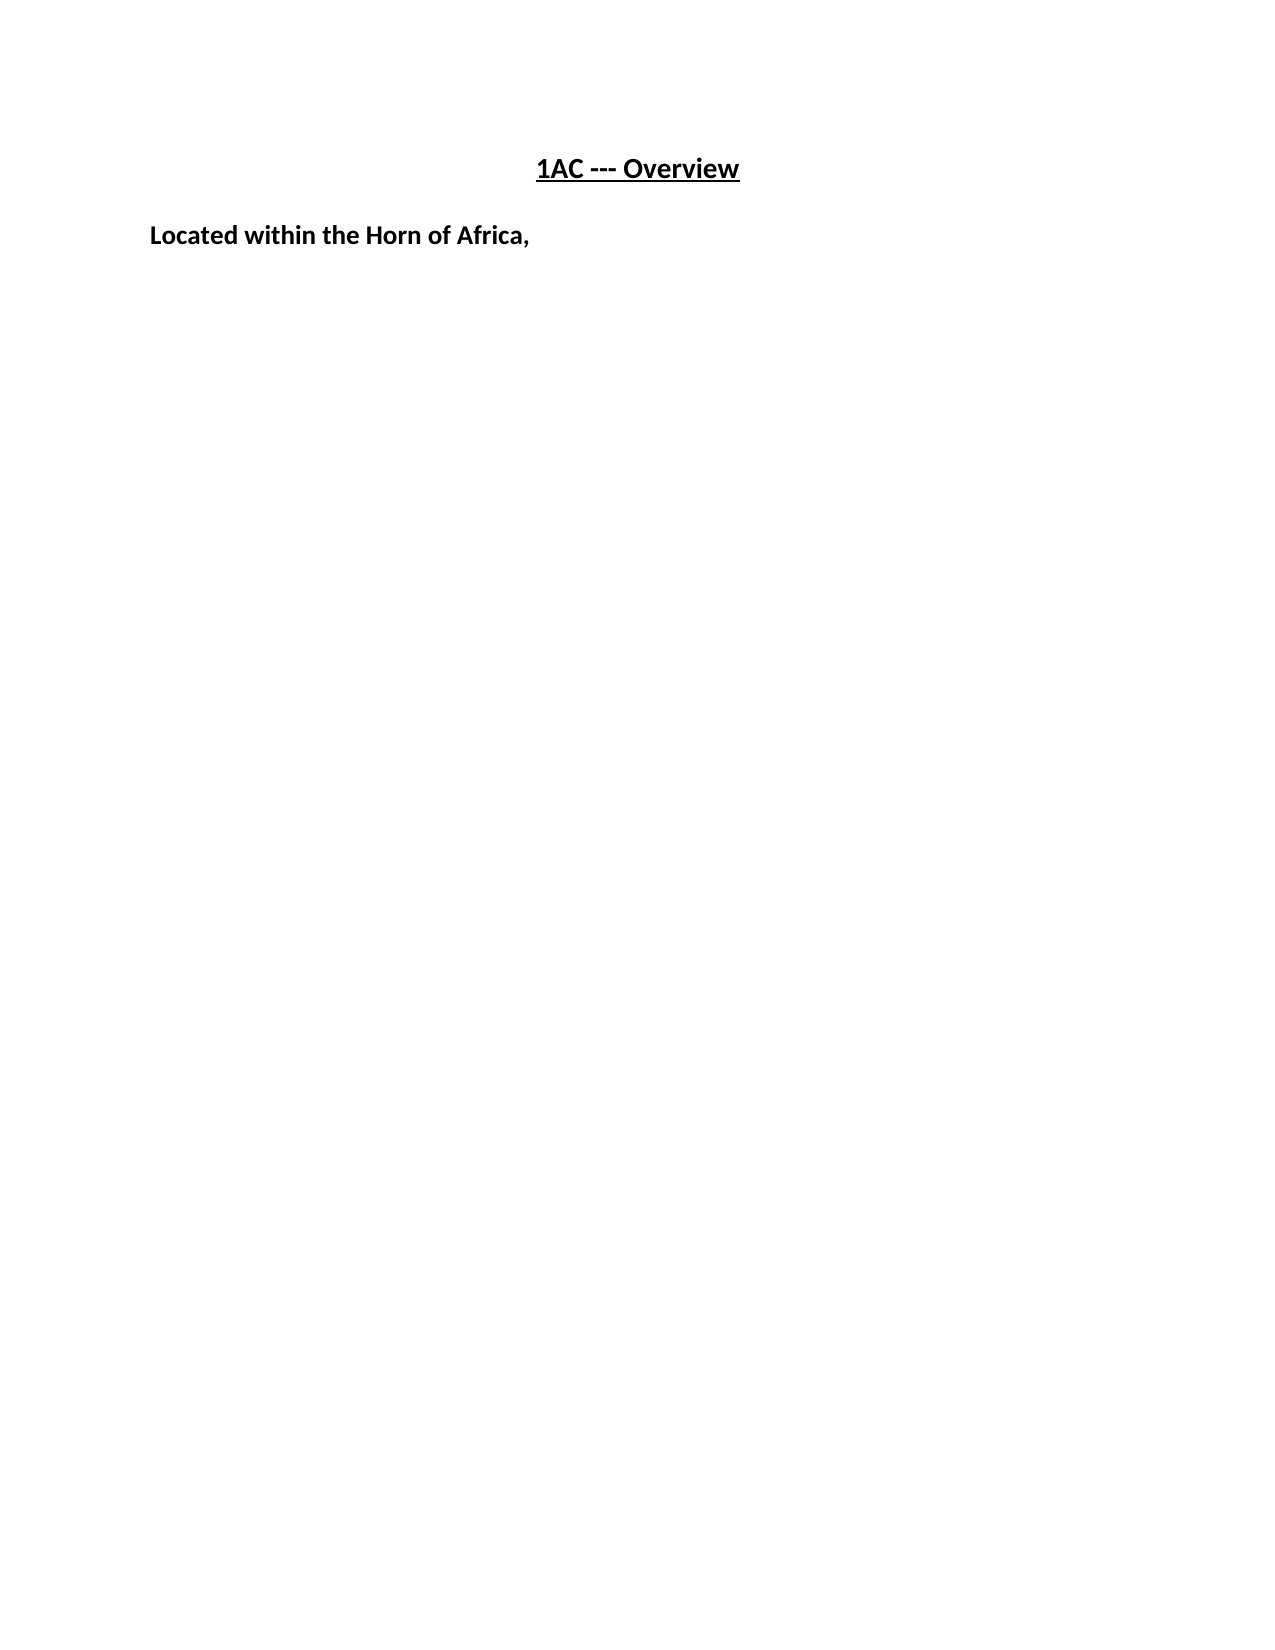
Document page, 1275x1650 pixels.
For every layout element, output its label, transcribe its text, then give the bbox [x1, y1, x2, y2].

subtitle Located within the Horn of Africa, [150, 218, 1125, 251]
subtitle 1AC --- Overview [150, 150, 1125, 186]
